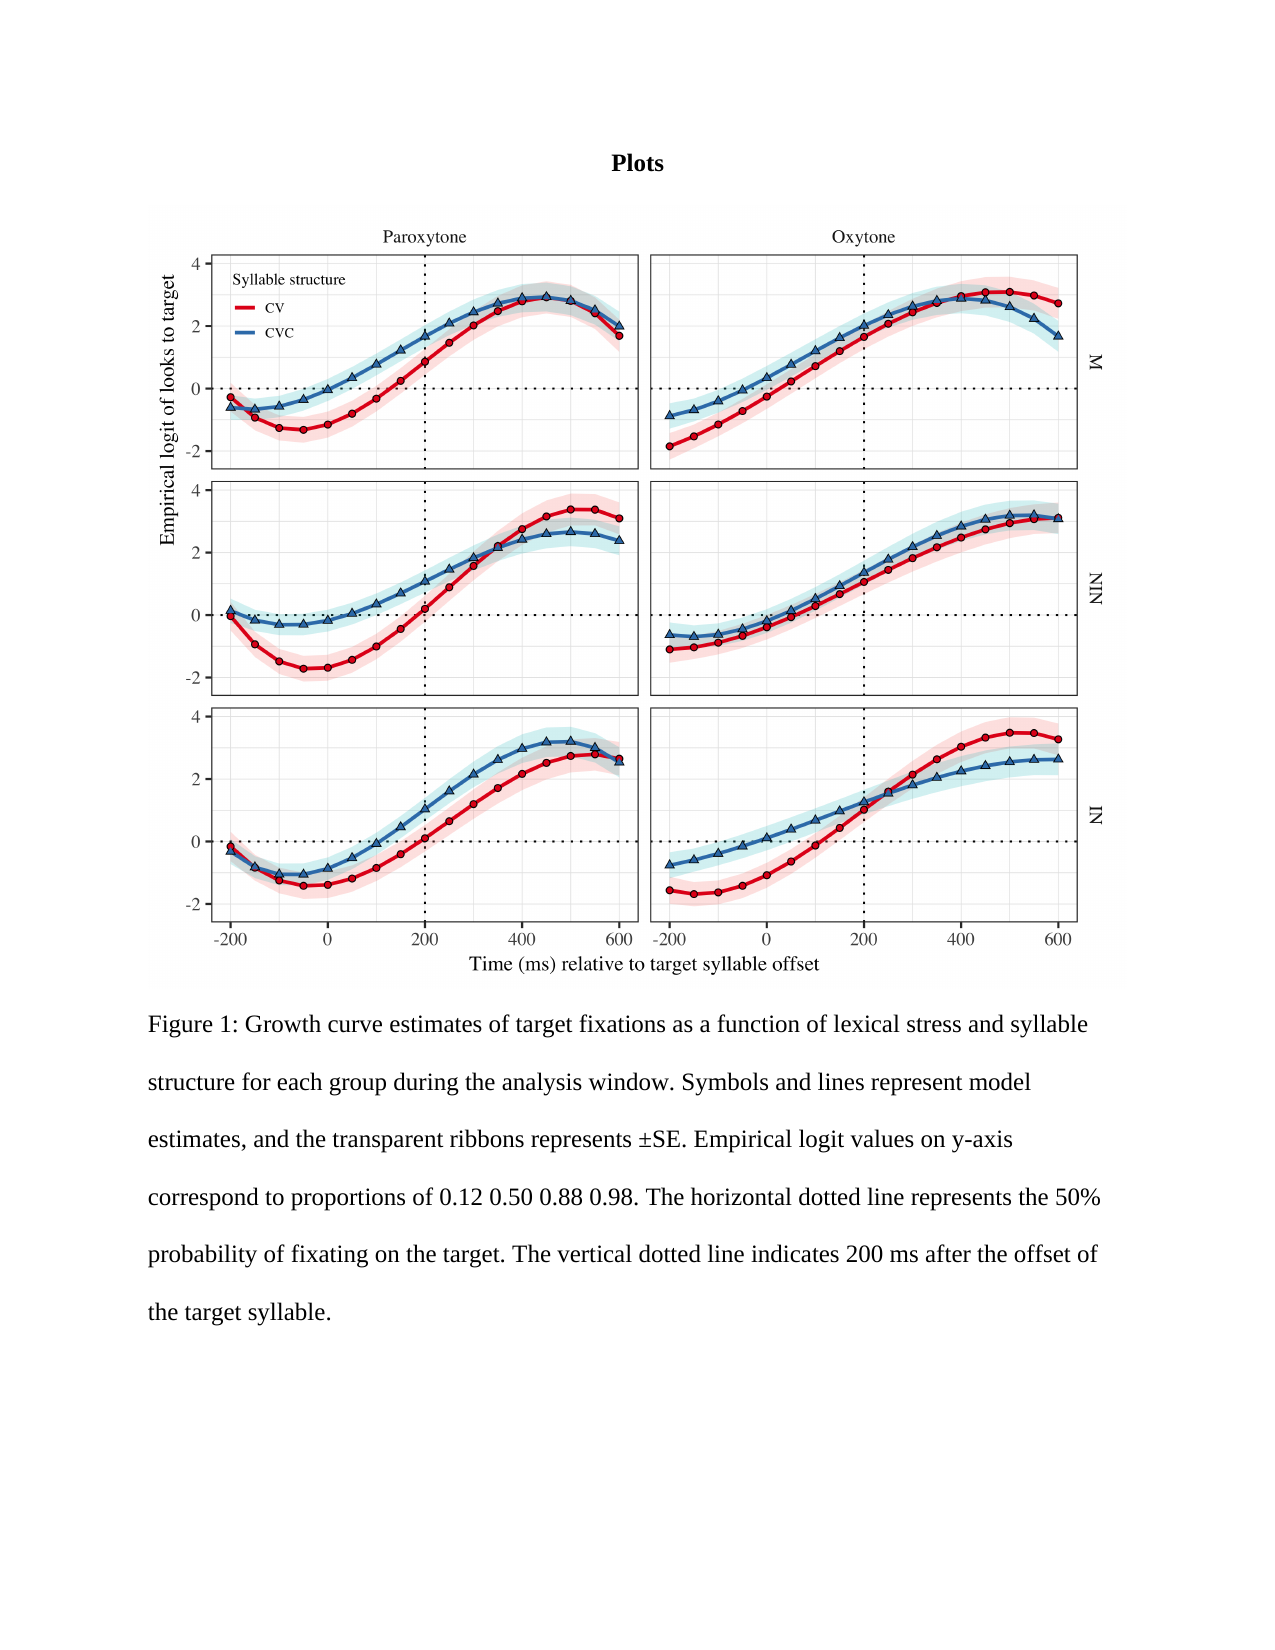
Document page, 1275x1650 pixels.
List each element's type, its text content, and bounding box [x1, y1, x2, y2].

text Figure 1: Growth curve estimates of target fixations as a function of lexical stress and syllable structure for each group during the analysis window. Symbols and lines represent model estimates, and the transparent ribbons represents ±SE. Empirical logit values on y-axis correspond to proportions of 0.12 0.50 0.88 0.98. The horizontal dotted line represents the 50% probability of fixating on the target. The vertical dotted line indicates 200 ms after the offset of the target syllable. [148, 1009, 1127, 1326]
picture [147, 205, 1127, 989]
subtitle Plots [148, 148, 1127, 176]
